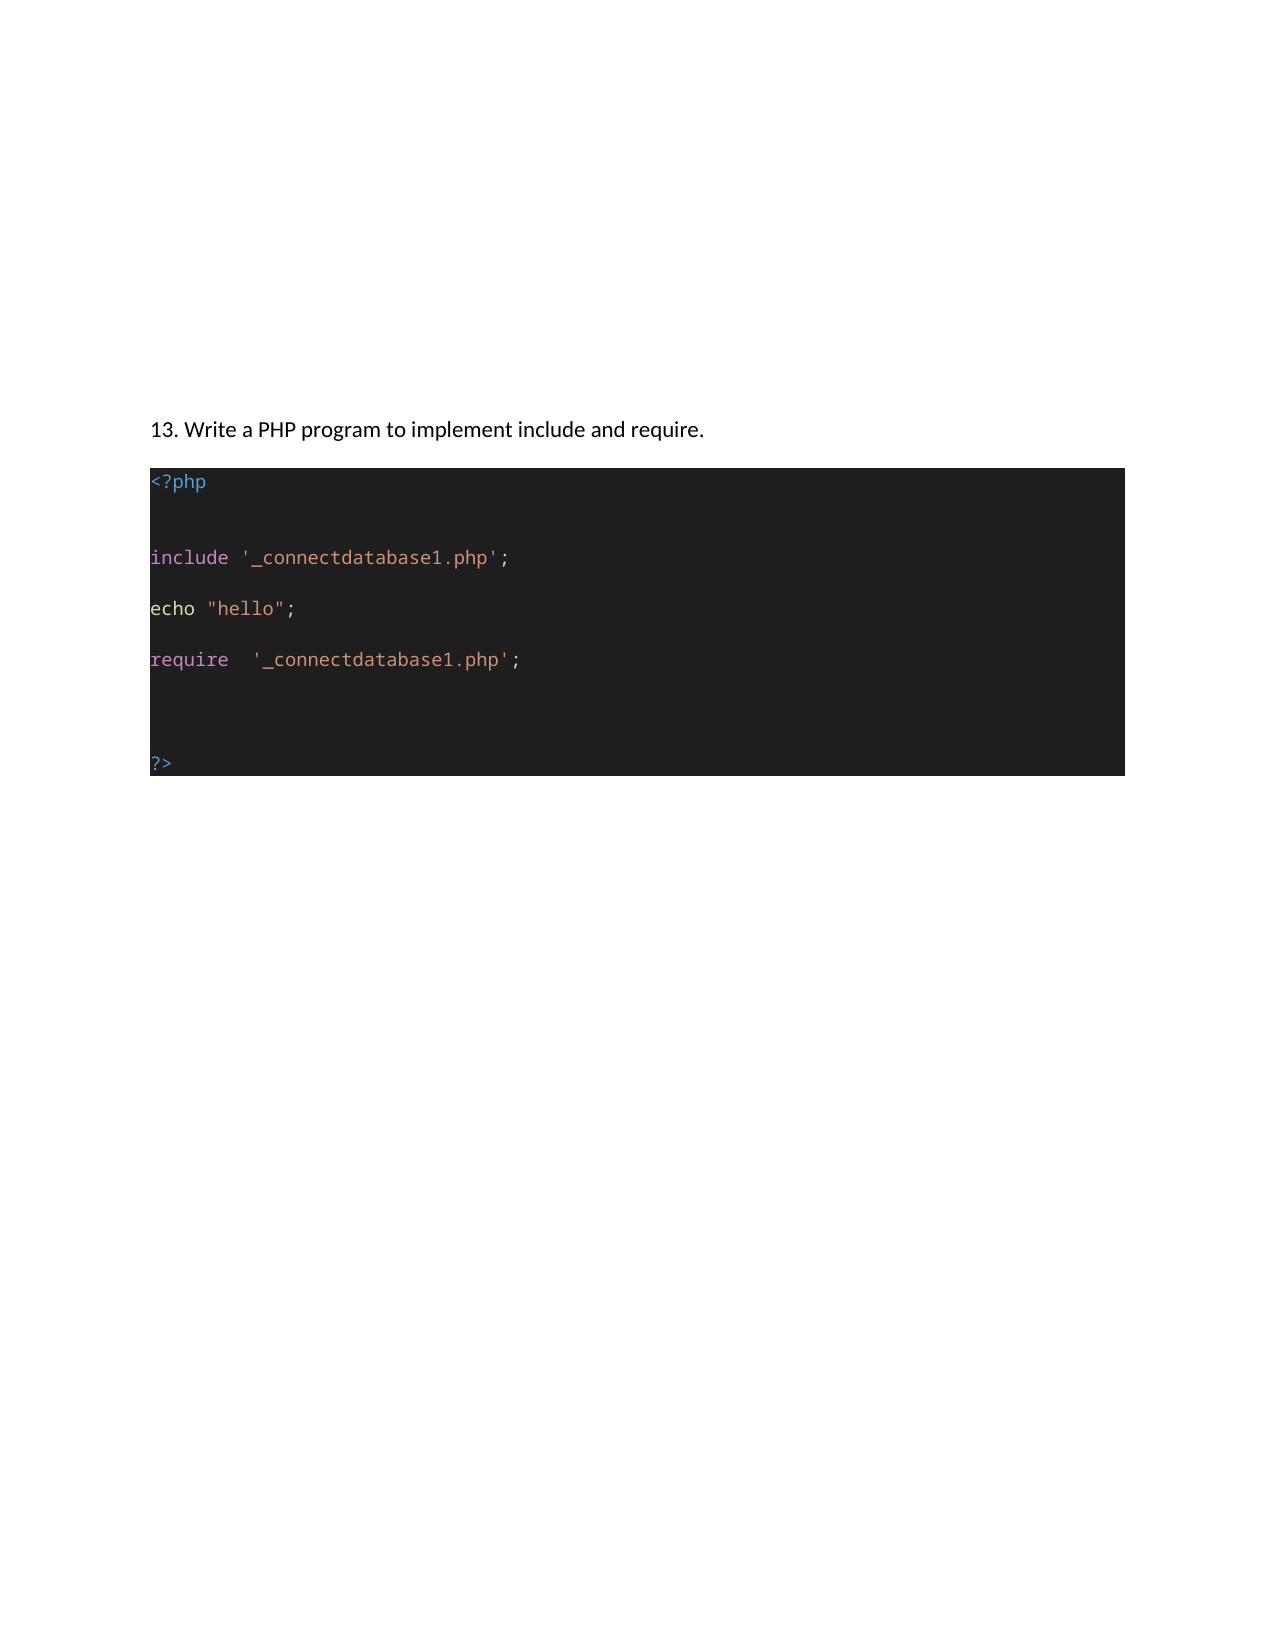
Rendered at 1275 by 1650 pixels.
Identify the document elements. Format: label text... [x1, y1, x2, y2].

text echo "hello"; [150, 595, 1125, 621]
text require '_connectdatabase1.php'; [150, 646, 1125, 672]
text <?php [150, 468, 1125, 494]
text ?> [150, 750, 1125, 776]
text include '_connectdatabase1.php'; [150, 544, 1125, 570]
text 13. Write a PHP program to implement include and require. [150, 415, 1125, 443]
